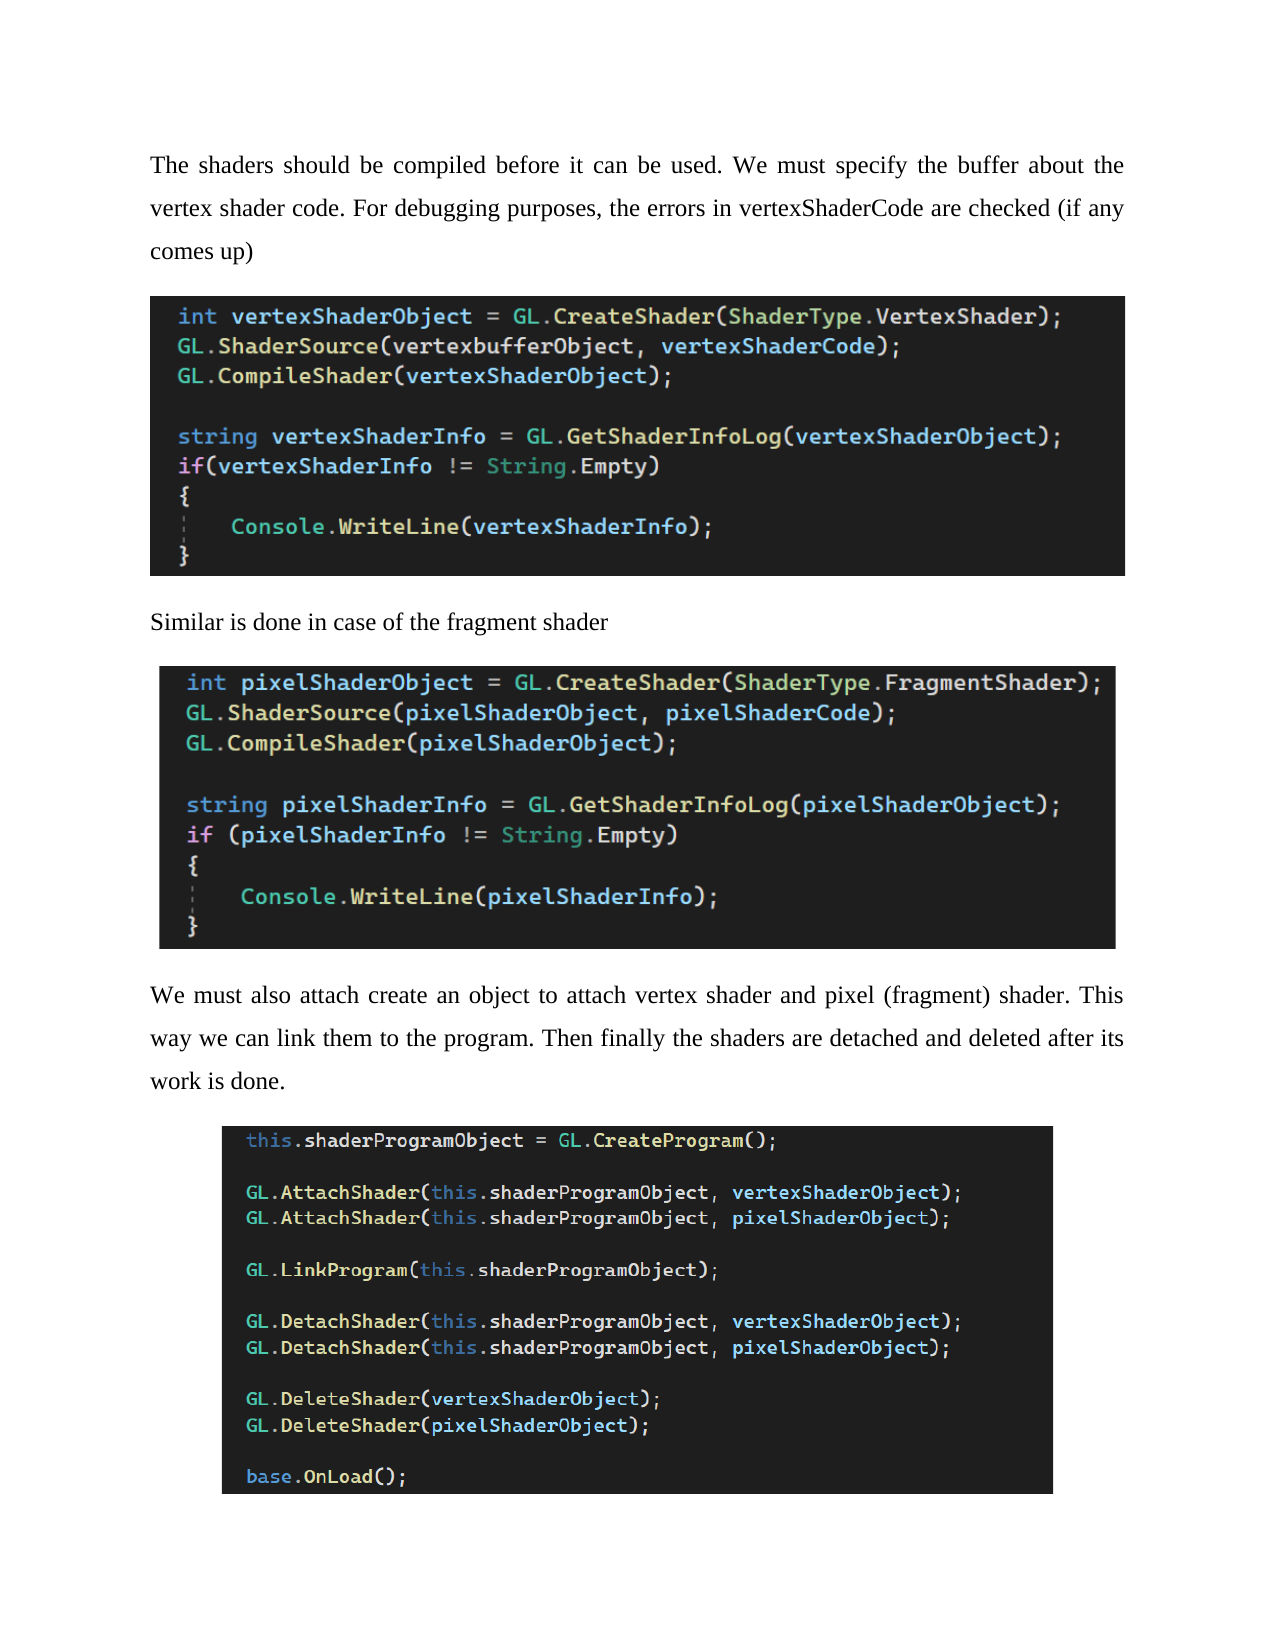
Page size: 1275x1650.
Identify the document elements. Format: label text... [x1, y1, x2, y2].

text The shaders should be compiled before it can be used. We must specify the buffer about the vertex shader code. For debugging purposes, the errors in vertexShaderCode are checked (if any comes up) [150, 150, 1125, 265]
text Similar is done in case of the fragment shader [150, 607, 1125, 636]
picture [159, 666, 1116, 949]
picture [221, 1126, 1054, 1494]
text We must also attach create an object to attach vertex shader and pixel (fragment) shader. This way we can link them to the program. Then finally the shaders are detached and deleted after its work is done. [150, 980, 1125, 1095]
picture [150, 296, 1125, 576]
